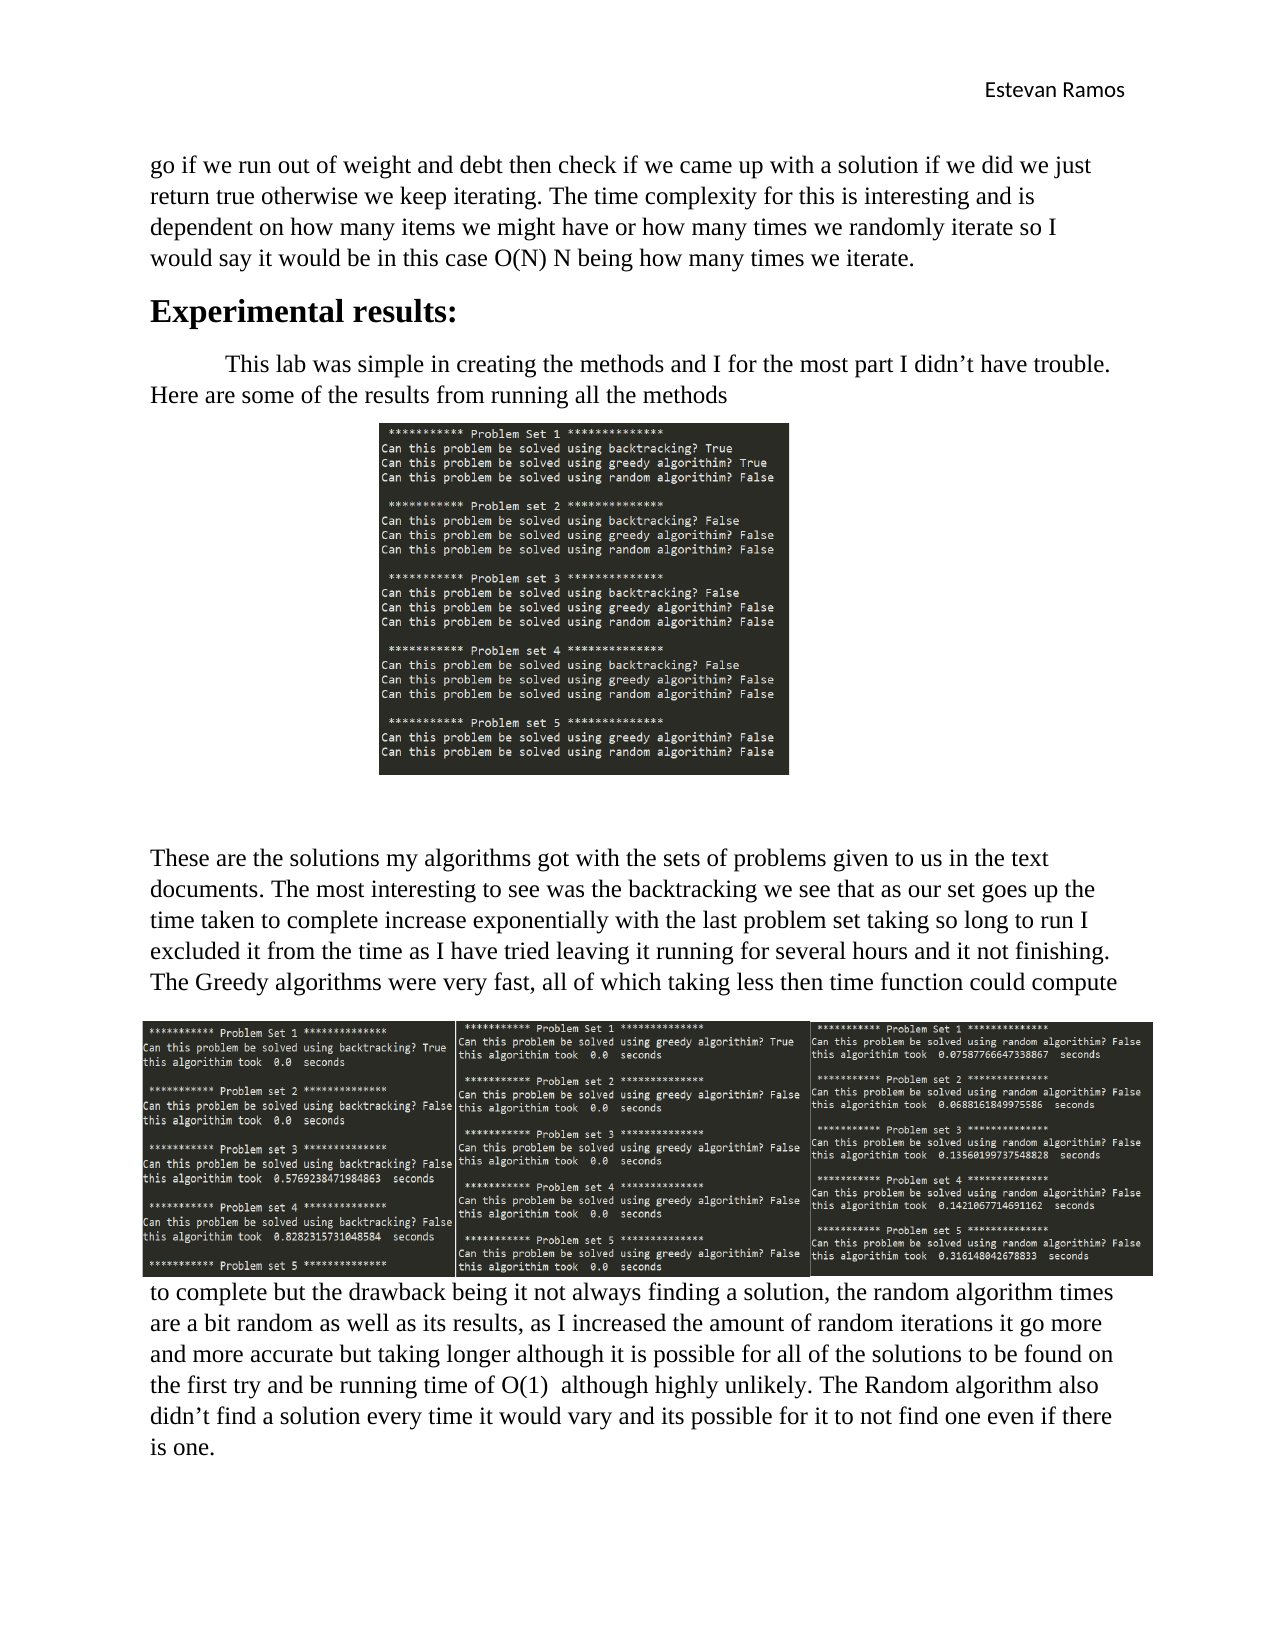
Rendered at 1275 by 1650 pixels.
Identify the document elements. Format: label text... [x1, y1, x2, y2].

text This lab was simple in creating the methods and I for the most part I didn’t have trouble. Here are some of the results from running all the methods [150, 349, 1125, 409]
text Experimental results: [150, 291, 1125, 329]
picture [142, 1021, 1153, 1277]
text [150, 150, 1125, 272]
picture [379, 423, 790, 775]
text These are the solutions my algorithms got with the sets of problems given to us in the text documents. The most interesting to see was the backtracking we see that as our set goes up the time taken to complete increase exponentially with the last problem set taking so long to run I excluded it from the time as I have tried leaving it running for several hours and it not finishing. The Greedy algorithms were very fast, all of which taking less then time function could compute to complete but the drawback being it not always finding a solution, the random algorithm times are a bit random as well as its results, as I increased the amount of random iterations it go more and more accurate but taking longer although it is possible for all of the solutions to be found on the first try and be running time of O(1) although highly unlikely. The Random algorithm also didn’t find a solution every time it would vary and its possible for it to not find one even if there is one. [150, 1276, 1125, 1461]
text These are the solutions my algorithms got with the sets of problems given to us in the text documents. The most interesting to see was the backtracking we see that as our set goes up the time taken to complete increase exponentially with the last problem set taking so long to run I excluded it from the time as I have tried leaving it running for several hours and it not finishing. The Greedy algorithms were very fast, all of which taking less then time function could compute to complete but the drawback being it not always finding a solution, the random algorithm times are a bit random as well as its results, as I increased the amount of random iterations it go more and more accurate but taking longer although it is possible for all of the solutions to be found on the first try and be running time of O(1) although highly unlikely. The Random algorithm also didn’t find a solution every time it would vary and its possible for it to not find one even if there is one. [150, 843, 1125, 1022]
